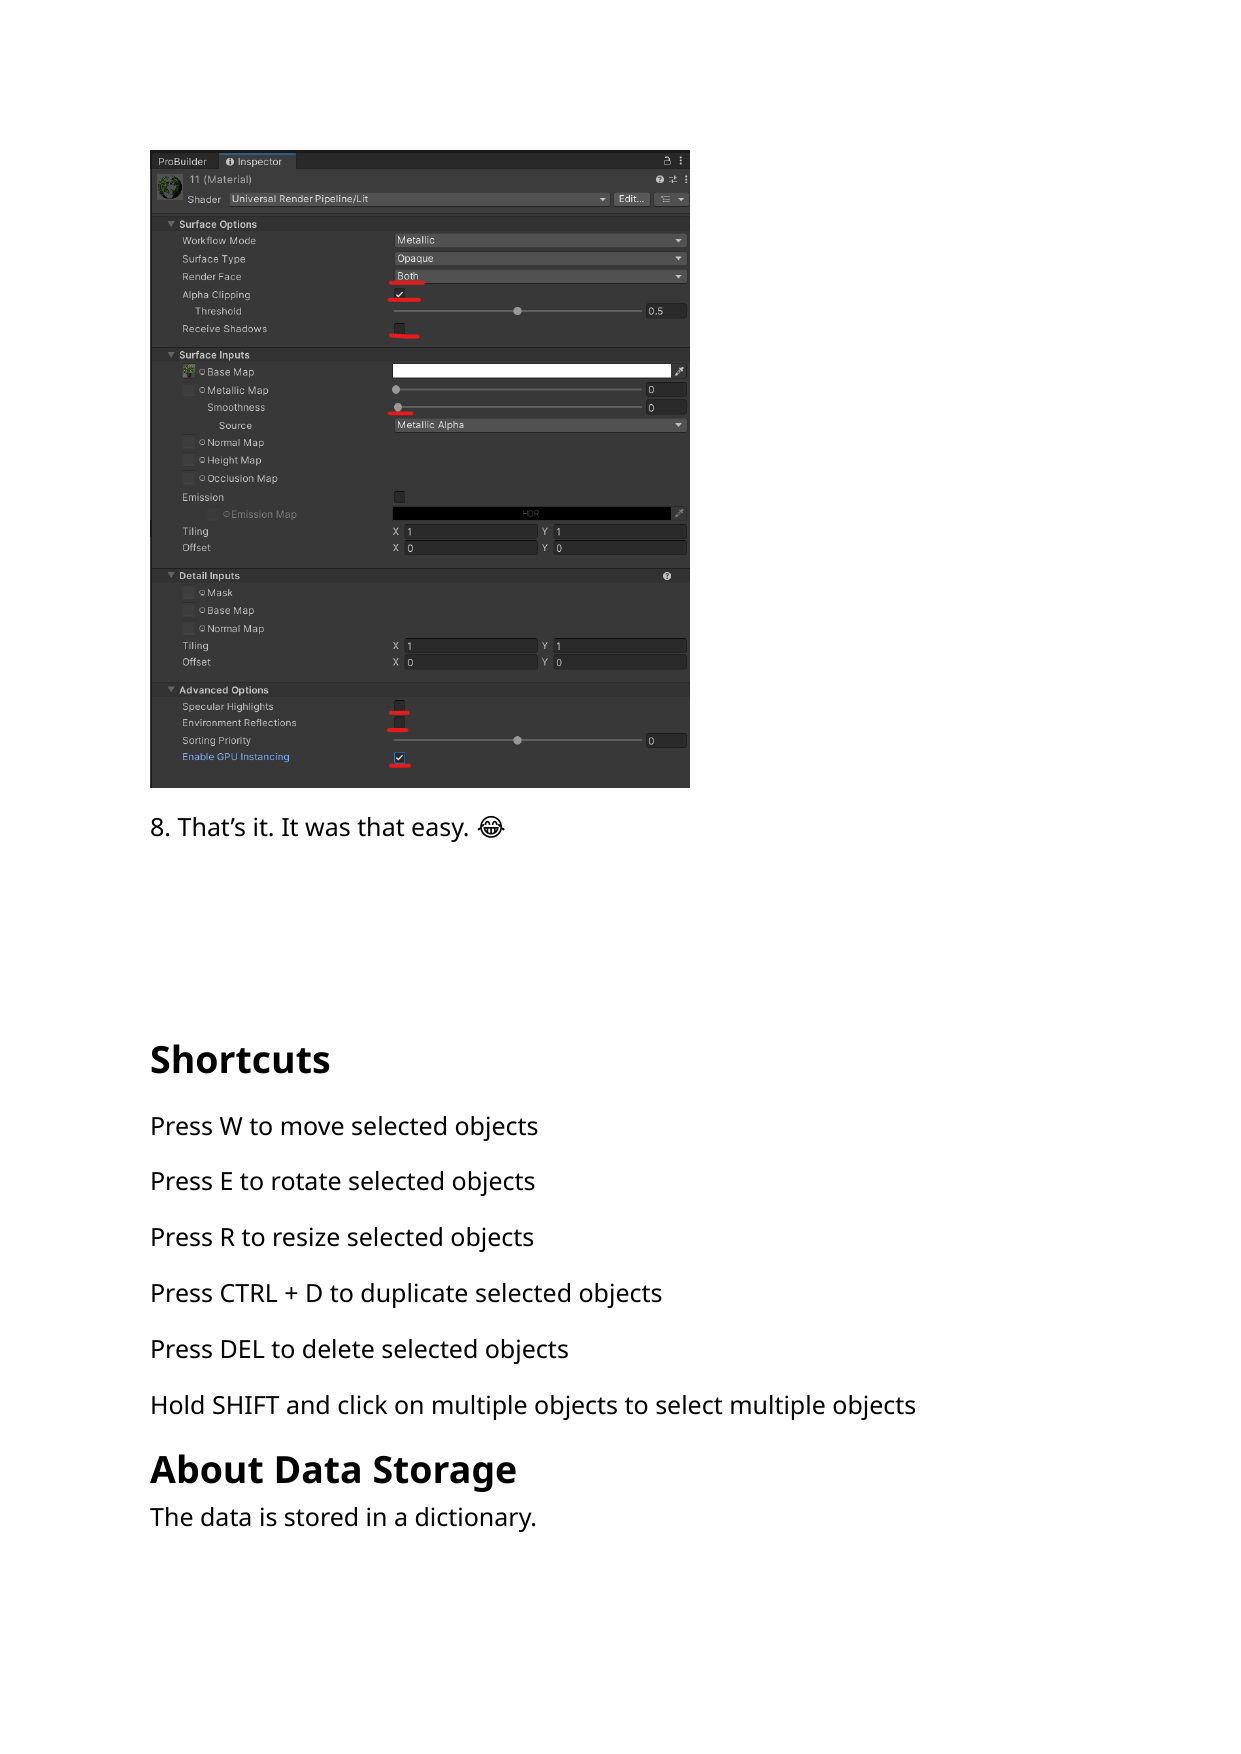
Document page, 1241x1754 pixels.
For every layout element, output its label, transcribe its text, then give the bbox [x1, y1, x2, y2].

text Shortcuts [150, 1033, 1090, 1084]
text 8. That’s it. It was that easy. [150, 809, 1090, 844]
text Press E to rotate selected objects [150, 1164, 1090, 1198]
text Press CTRL + D to duplicate selected objects [150, 1276, 1090, 1310]
text Press R to resize selected objects [150, 1220, 1090, 1254]
text Hold SHIFT and click on multiple objects to select multiple objects [150, 1387, 1090, 1421]
picture [150, 150, 690, 788]
text Press DEL to delete selected objects [150, 1332, 1090, 1366]
text About Data Storage The data is stored in a dictionary. [150, 1443, 1090, 1533]
text Press W to move selected objects [150, 1108, 1090, 1142]
